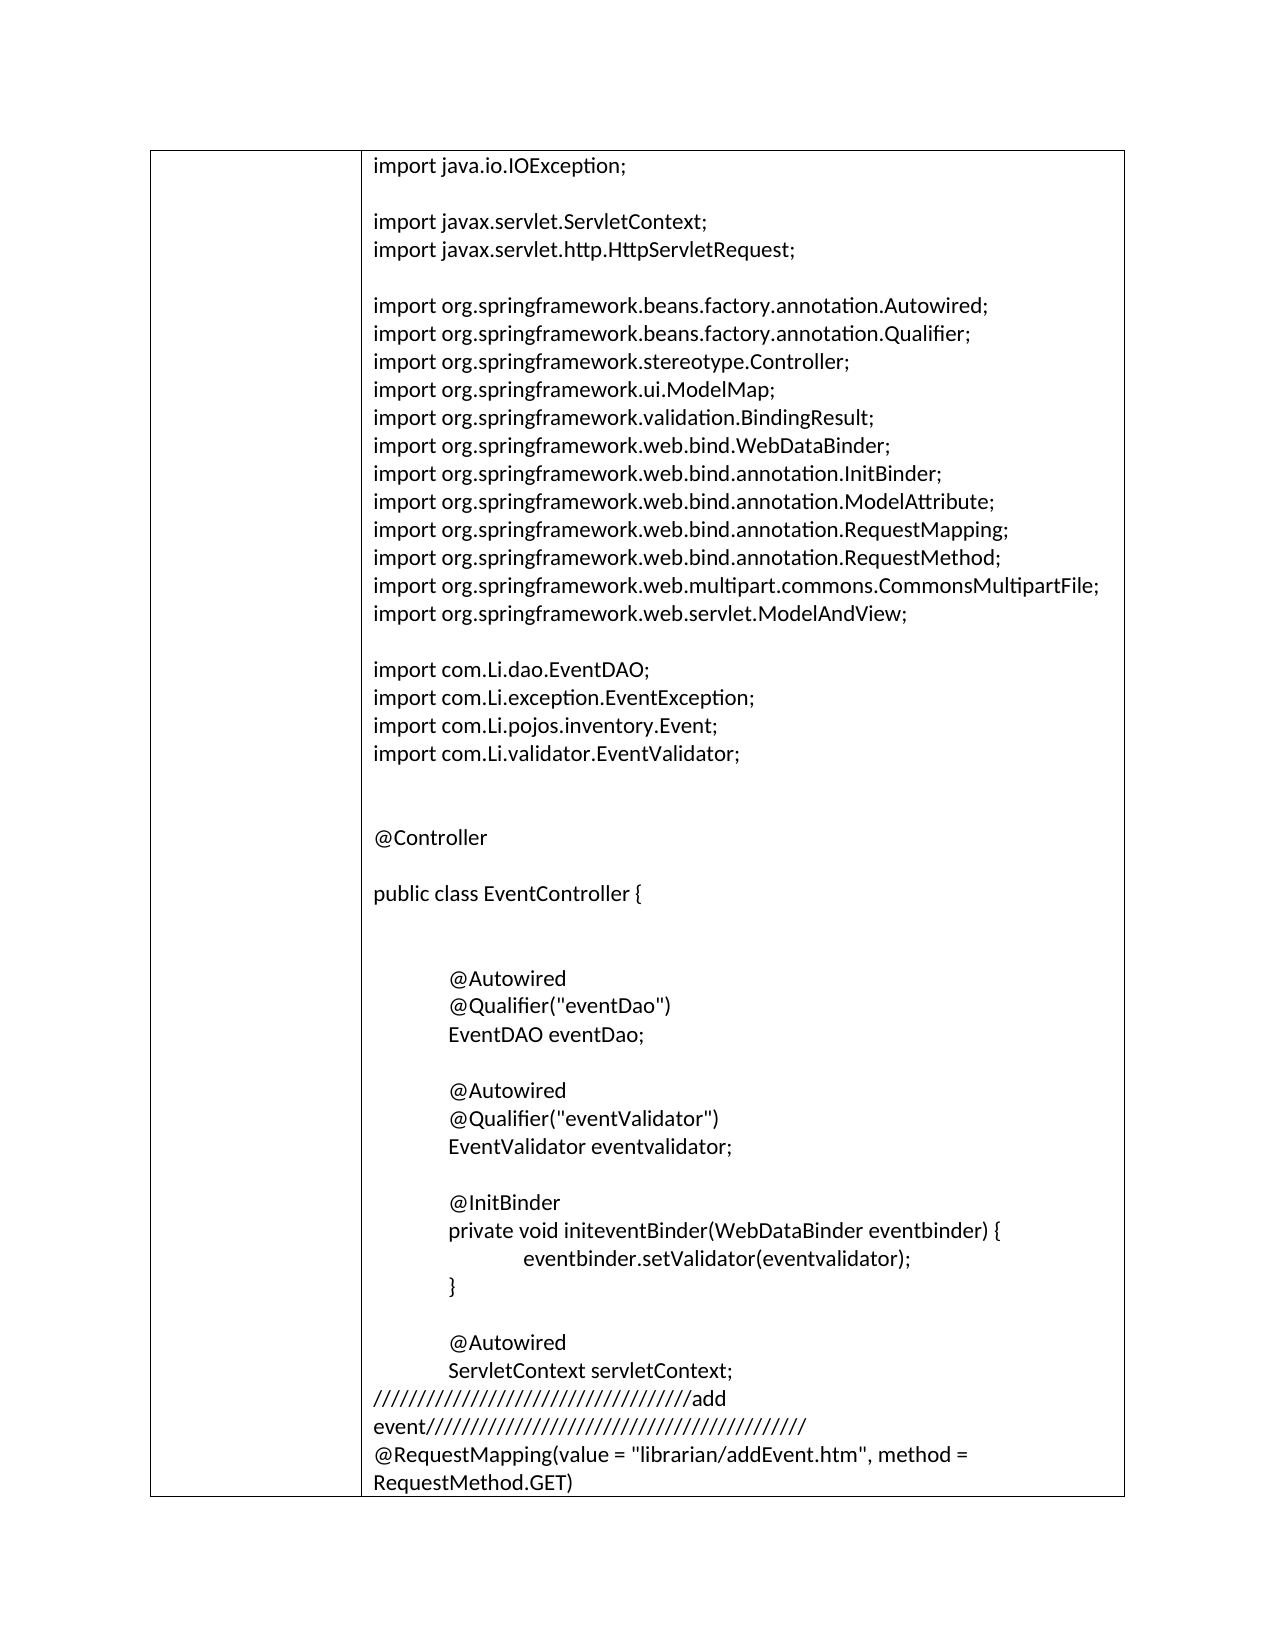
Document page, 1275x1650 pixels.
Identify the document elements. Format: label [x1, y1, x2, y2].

table_cell [362, 151, 1124, 1496]
table_cell [151, 151, 361, 1496]
